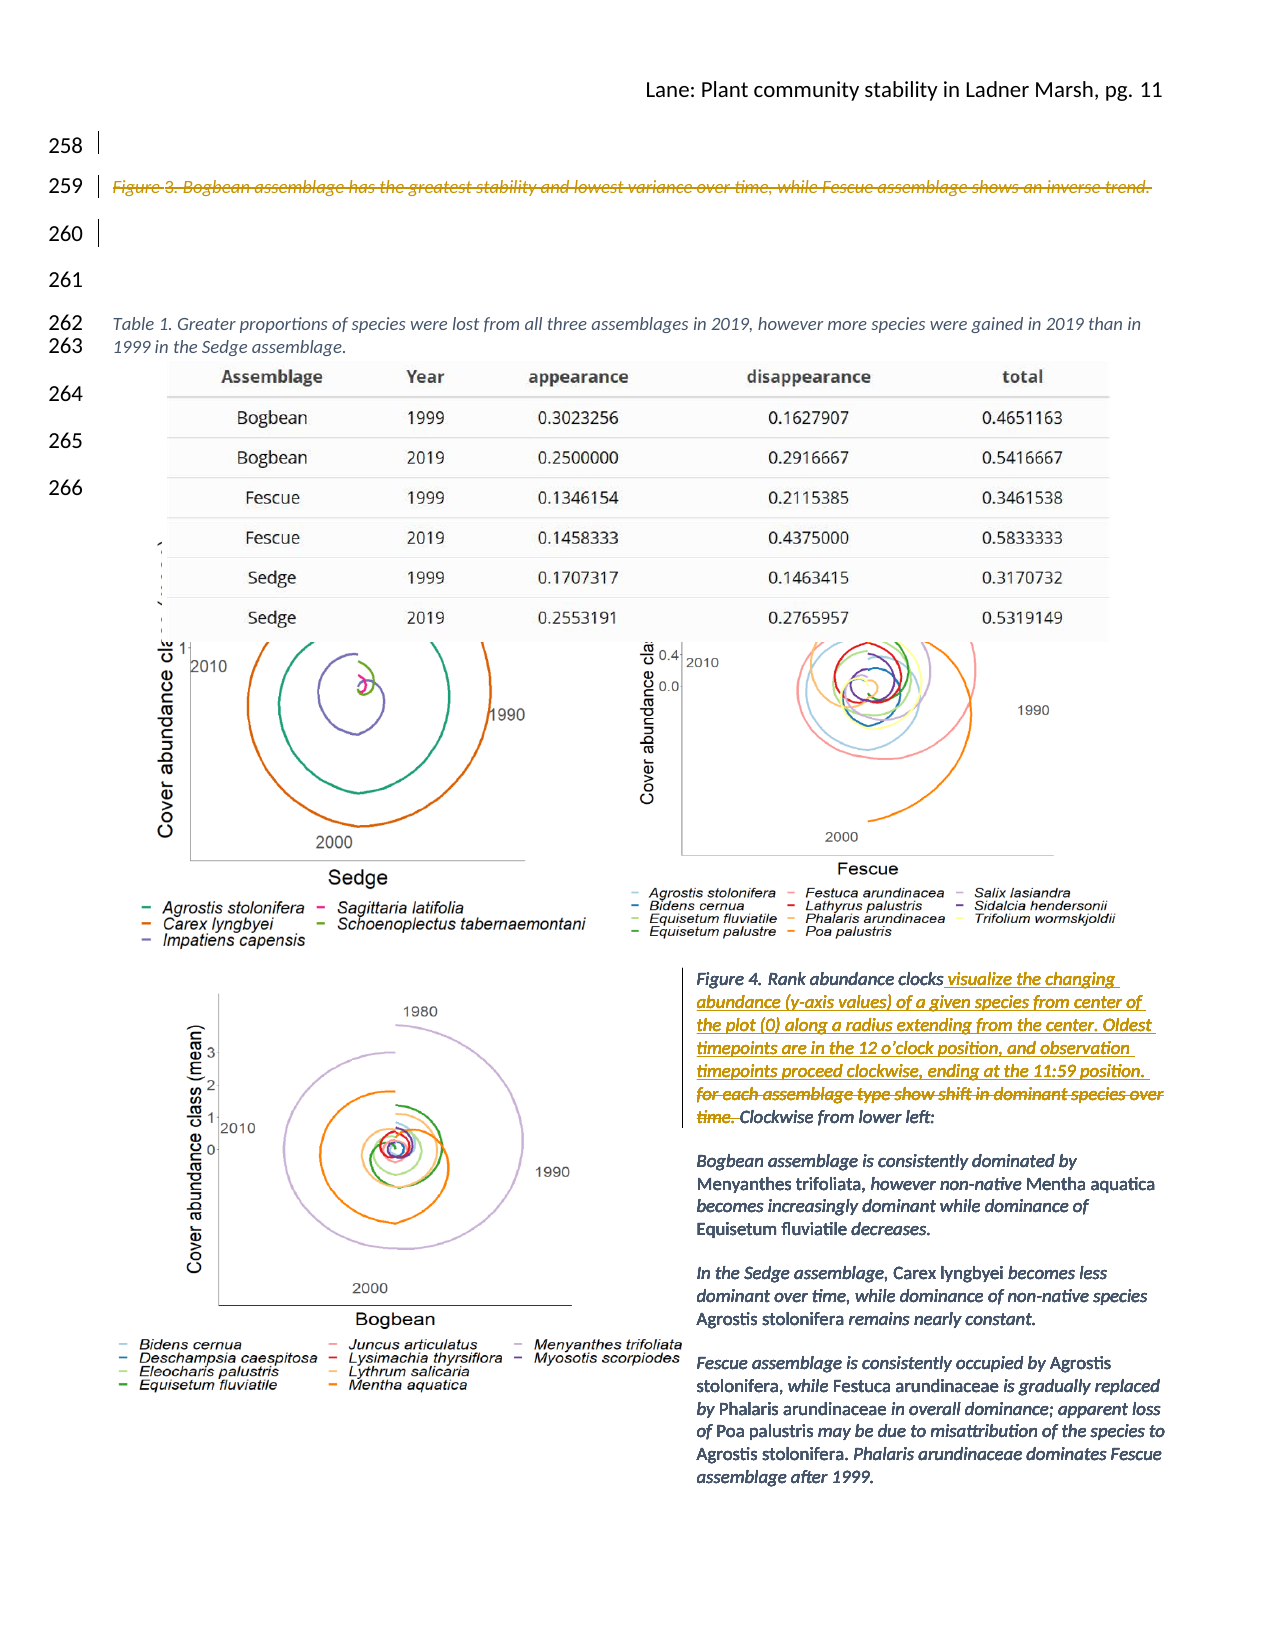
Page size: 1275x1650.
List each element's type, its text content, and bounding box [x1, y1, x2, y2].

picture [138, 361, 1137, 952]
text Table 1. Greater proportions of species were lost from all three assemblages in 2019, however more species were gained in 2019 than in 1999 in the Sedge assemblage. [112, 312, 1162, 358]
picture [113, 991, 688, 1393]
